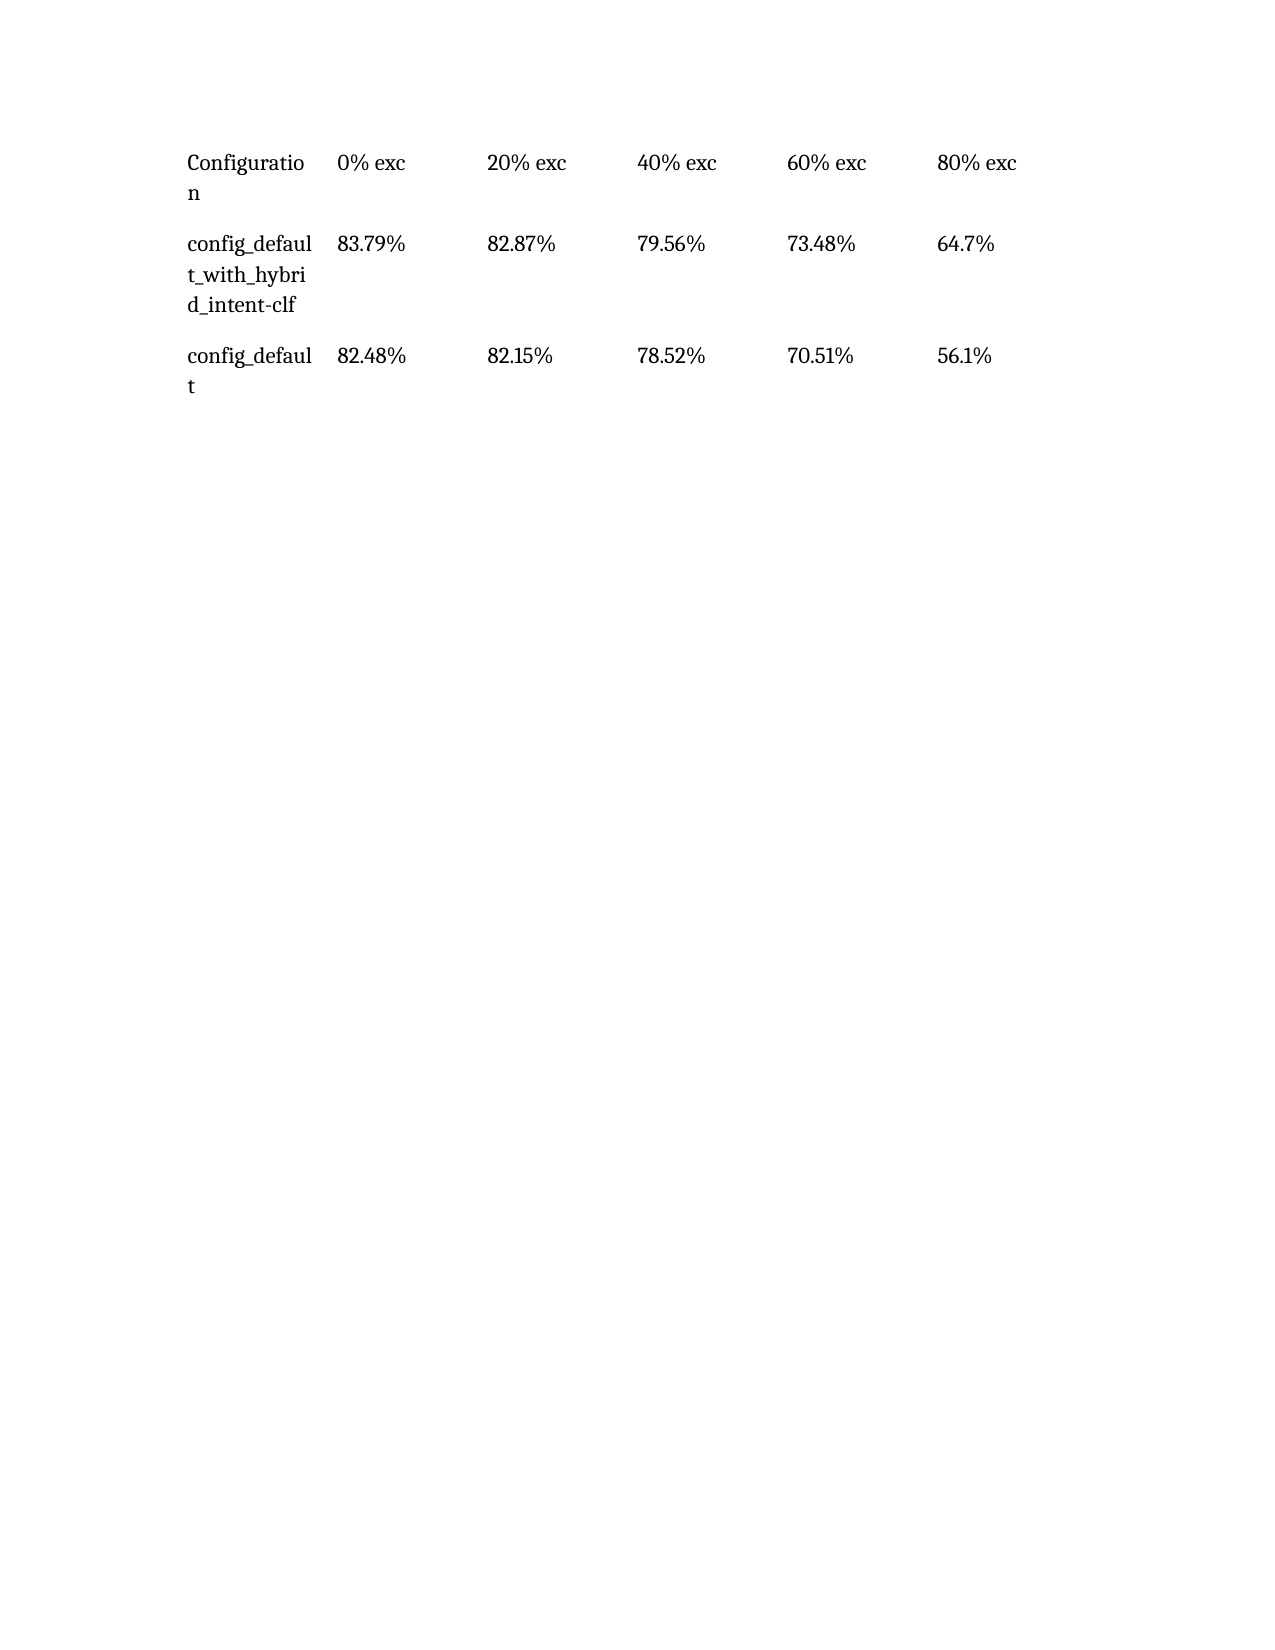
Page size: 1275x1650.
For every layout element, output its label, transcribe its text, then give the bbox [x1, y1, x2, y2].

table_cell 56.1% [926, 343, 1076, 424]
table_header 20% exc [476, 150, 626, 231]
table_cell 78.52% [626, 343, 776, 424]
table_cell 82.87% [476, 231, 626, 343]
table_cell 70.51% [776, 343, 926, 424]
table_cell 83.79% [326, 231, 476, 343]
table_header 60% exc [776, 150, 926, 231]
table_header 0% exc [326, 150, 476, 231]
table_cell 82.48% [326, 343, 476, 424]
table_cell config_default [176, 343, 326, 424]
table_cell 82.15% [476, 343, 626, 424]
table_header Configuration [176, 150, 326, 231]
table_header 80% exc [926, 150, 1076, 231]
table_cell 73.48% [776, 231, 926, 343]
table_cell 64.7% [926, 231, 1076, 343]
table_cell config_default_with_hybrid_intent-clf [176, 231, 326, 343]
table_cell 79.56% [626, 231, 776, 343]
table_header 40% exc [626, 150, 776, 231]
